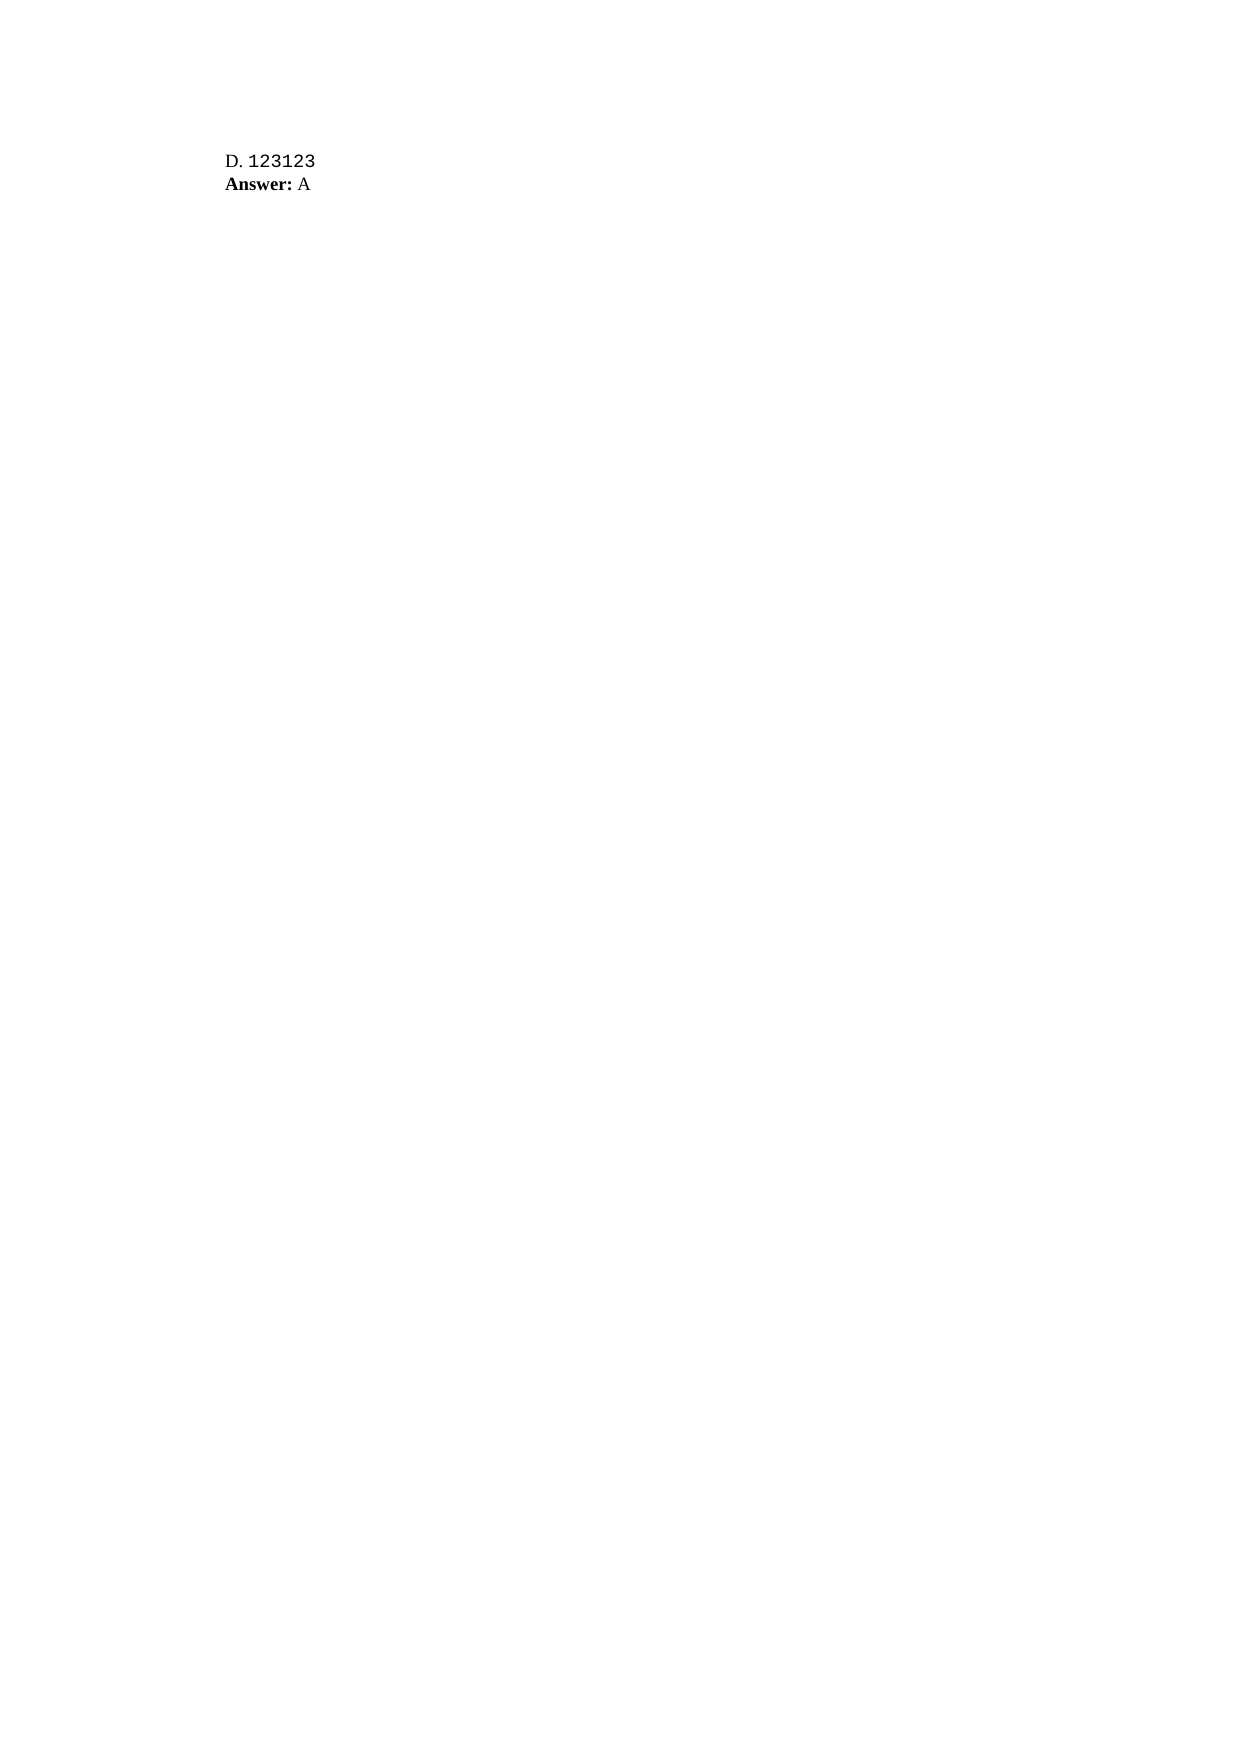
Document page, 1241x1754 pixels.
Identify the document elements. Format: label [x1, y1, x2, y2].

text [225, 150, 1090, 195]
